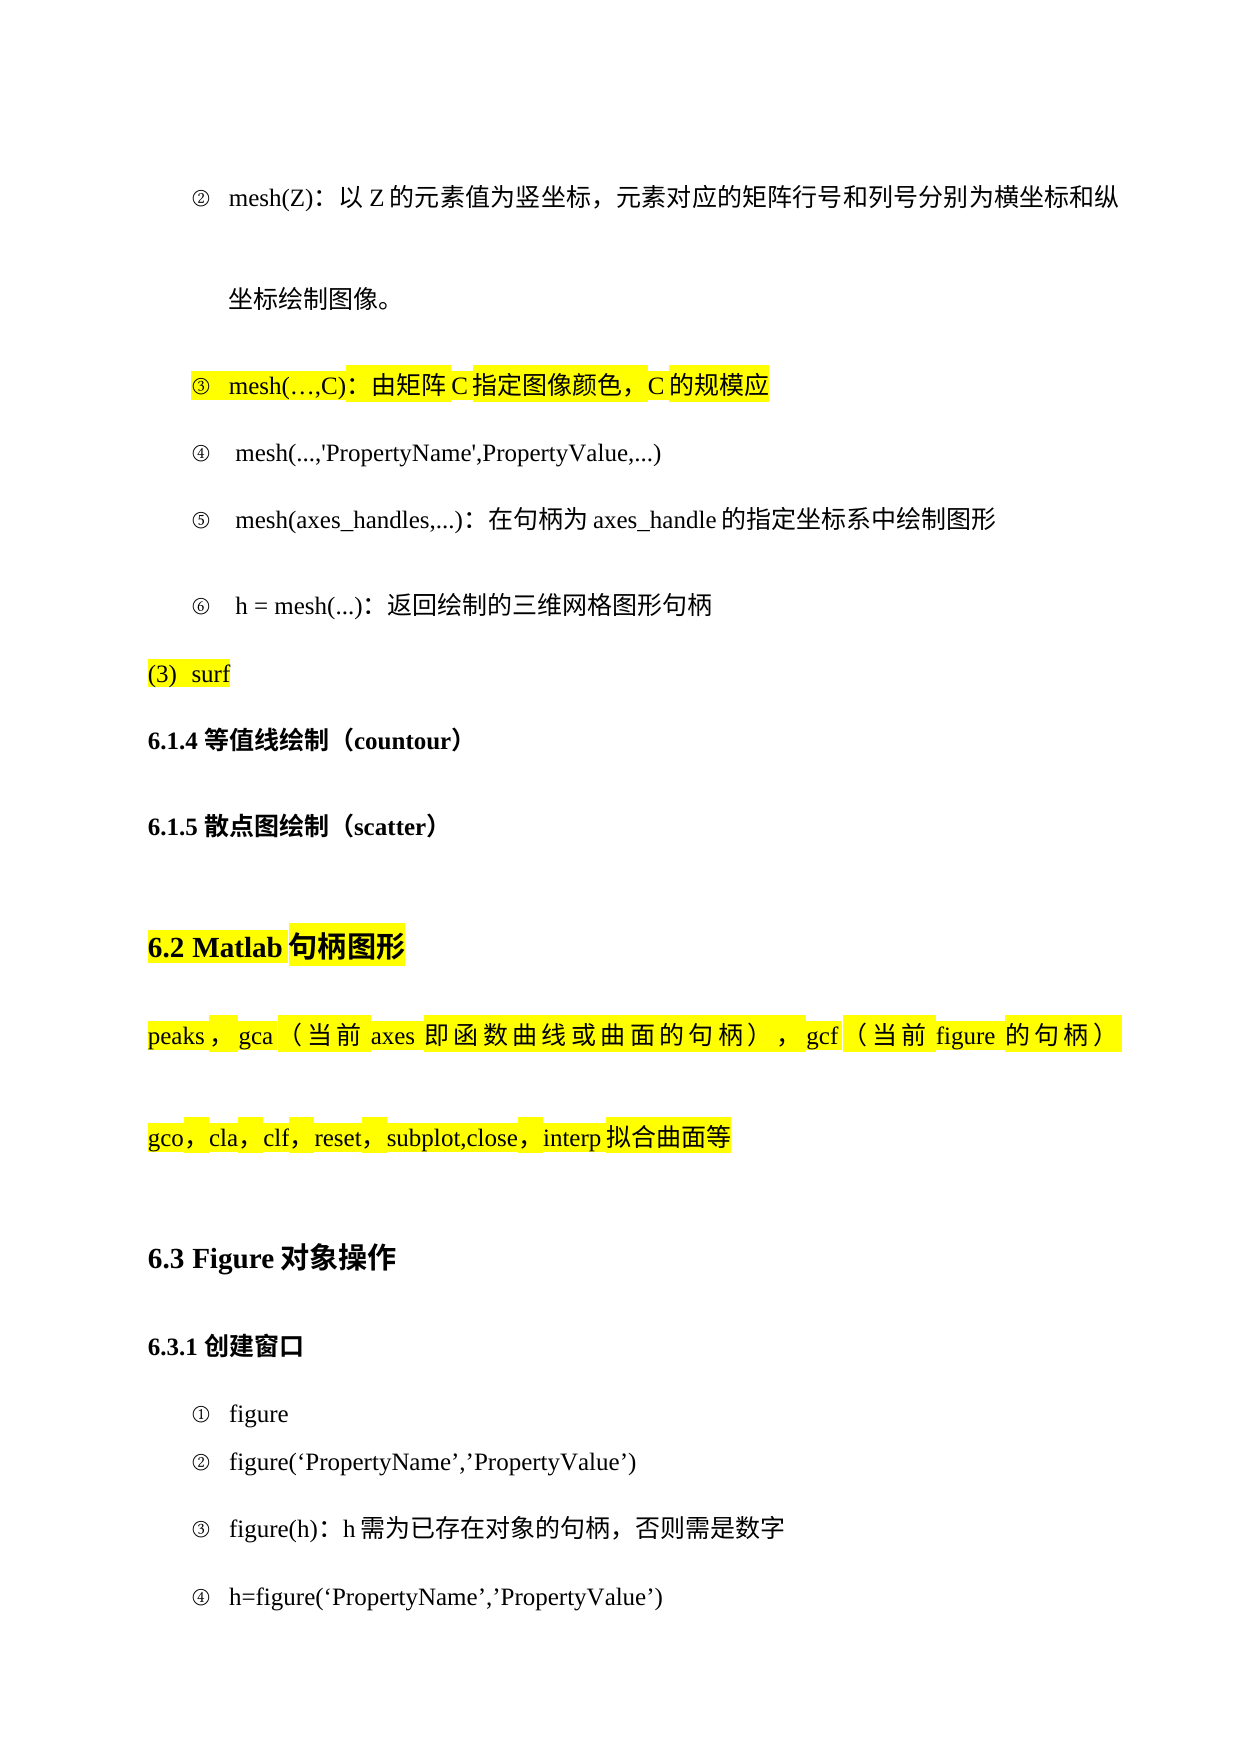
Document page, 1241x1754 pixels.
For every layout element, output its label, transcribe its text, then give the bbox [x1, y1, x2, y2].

list mesh(axes_handles,...)：在句柄为axes_handle的指定坐标系中绘制图形 [191, 484, 1122, 552]
list mesh(…,C)：由矩阵C指定图像颜色，C的规模应 [191, 349, 1122, 417]
list figure(h)：h需为已存在对象的句柄，否则需是数字 [191, 1493, 1122, 1561]
subtitle 等值线绘制（countour） [148, 704, 1122, 772]
subtitle Matlab句柄图形 [148, 910, 1122, 978]
subtitle Figure对象操作 [148, 1221, 1122, 1289]
list surf [148, 656, 1122, 690]
list mesh(...,'PropertyName',PropertyValue,...) [191, 436, 1122, 469]
list figure [191, 1396, 1122, 1430]
list mesh(Z)：以Z的元素值为竖坐标，元素对应的矩阵行号和列号分别为横坐标和纵坐标绘制图像。 [191, 162, 1122, 331]
list h = mesh(...)：返回绘制的三维网格图形句柄 [191, 570, 1122, 638]
list figure(‘PropertyName’,’PropertyValue’) [191, 1445, 1122, 1479]
list h=figure(‘PropertyName’,’PropertyValue’) [191, 1579, 1122, 1613]
text peaks，gca（当前axes即函数曲线或曲面的句柄），gcf（当前figure的句柄），gco，cla，clf，reset，subplot,close，interp拟合曲面等 [148, 999, 1122, 1169]
subtitle 创建窗口 [148, 1310, 1122, 1378]
subtitle 散点图绘制（scatter） [148, 790, 1122, 858]
